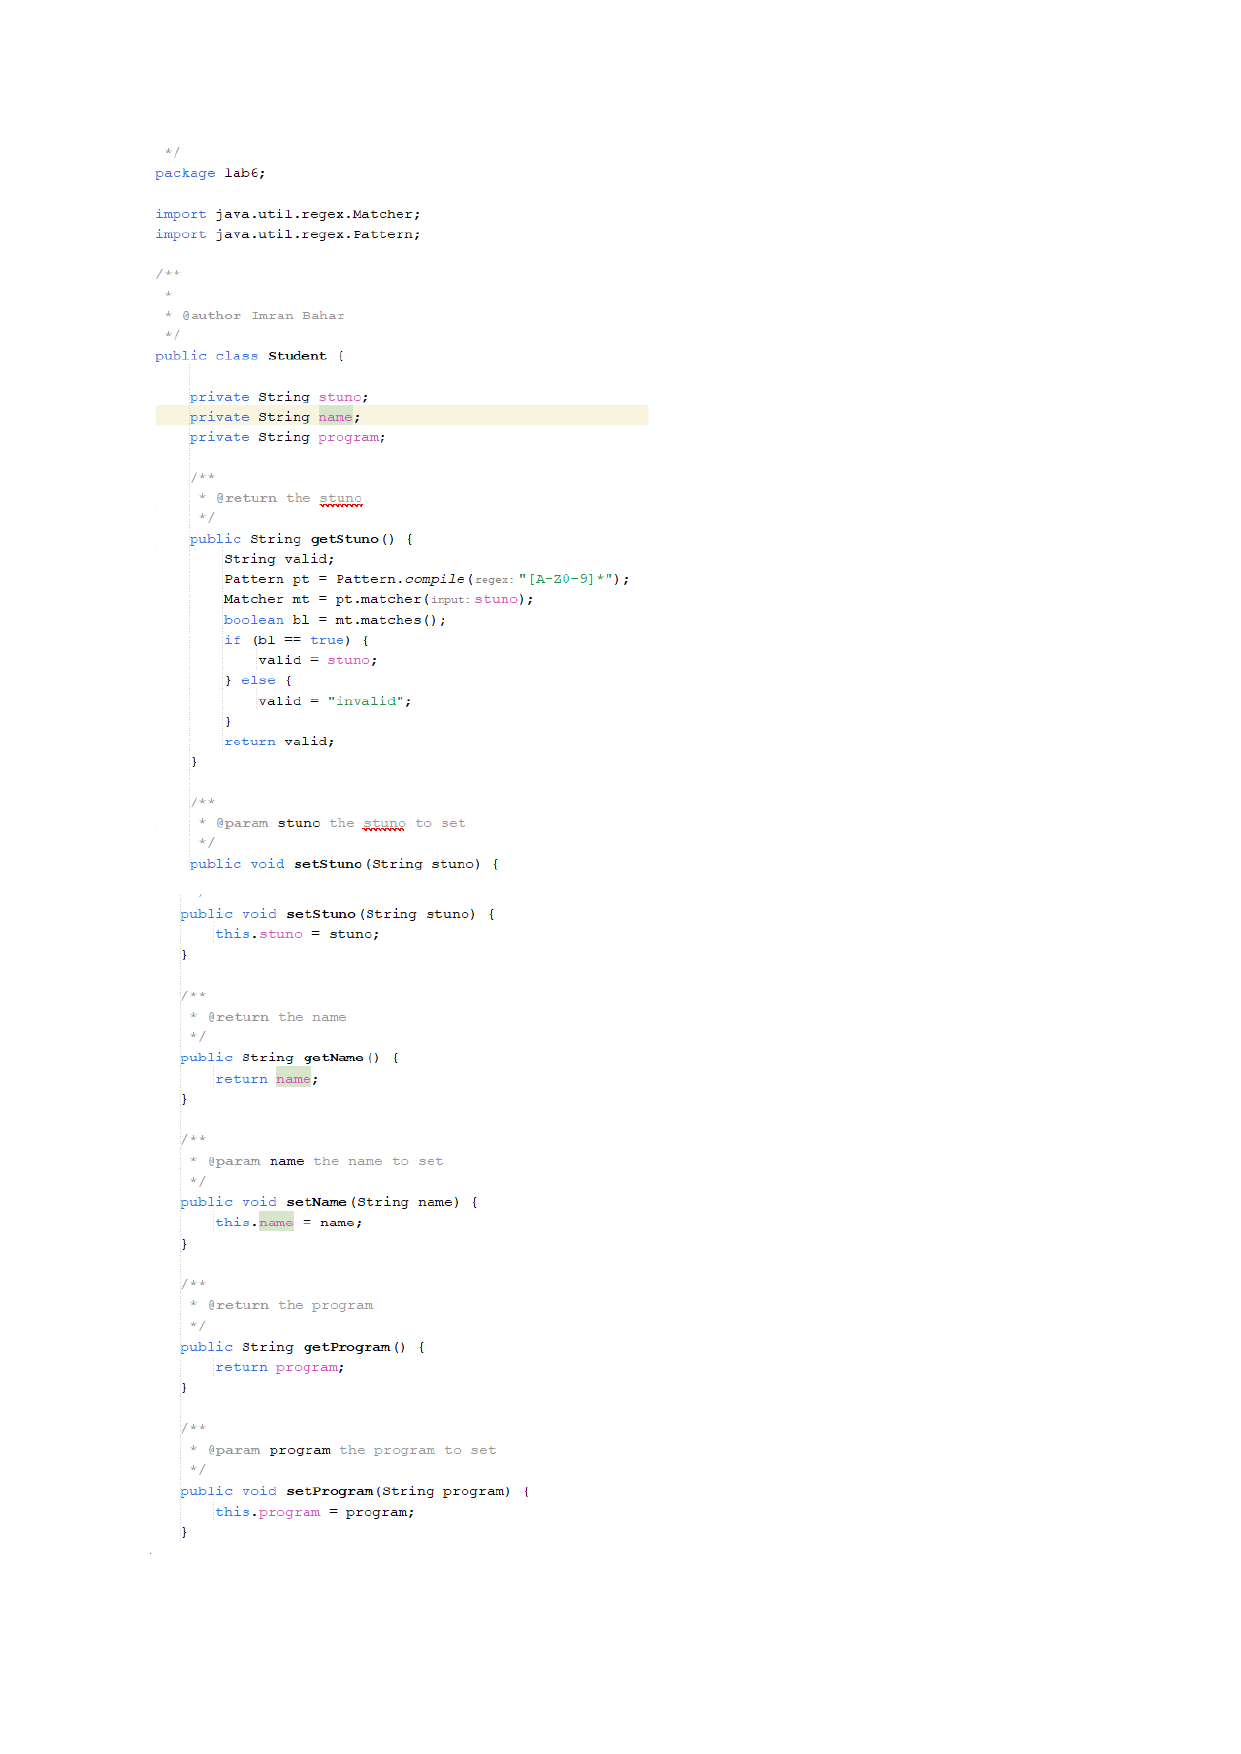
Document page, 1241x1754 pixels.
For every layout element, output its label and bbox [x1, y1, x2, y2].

picture [155, 147, 649, 870]
picture [150, 894, 528, 1554]
